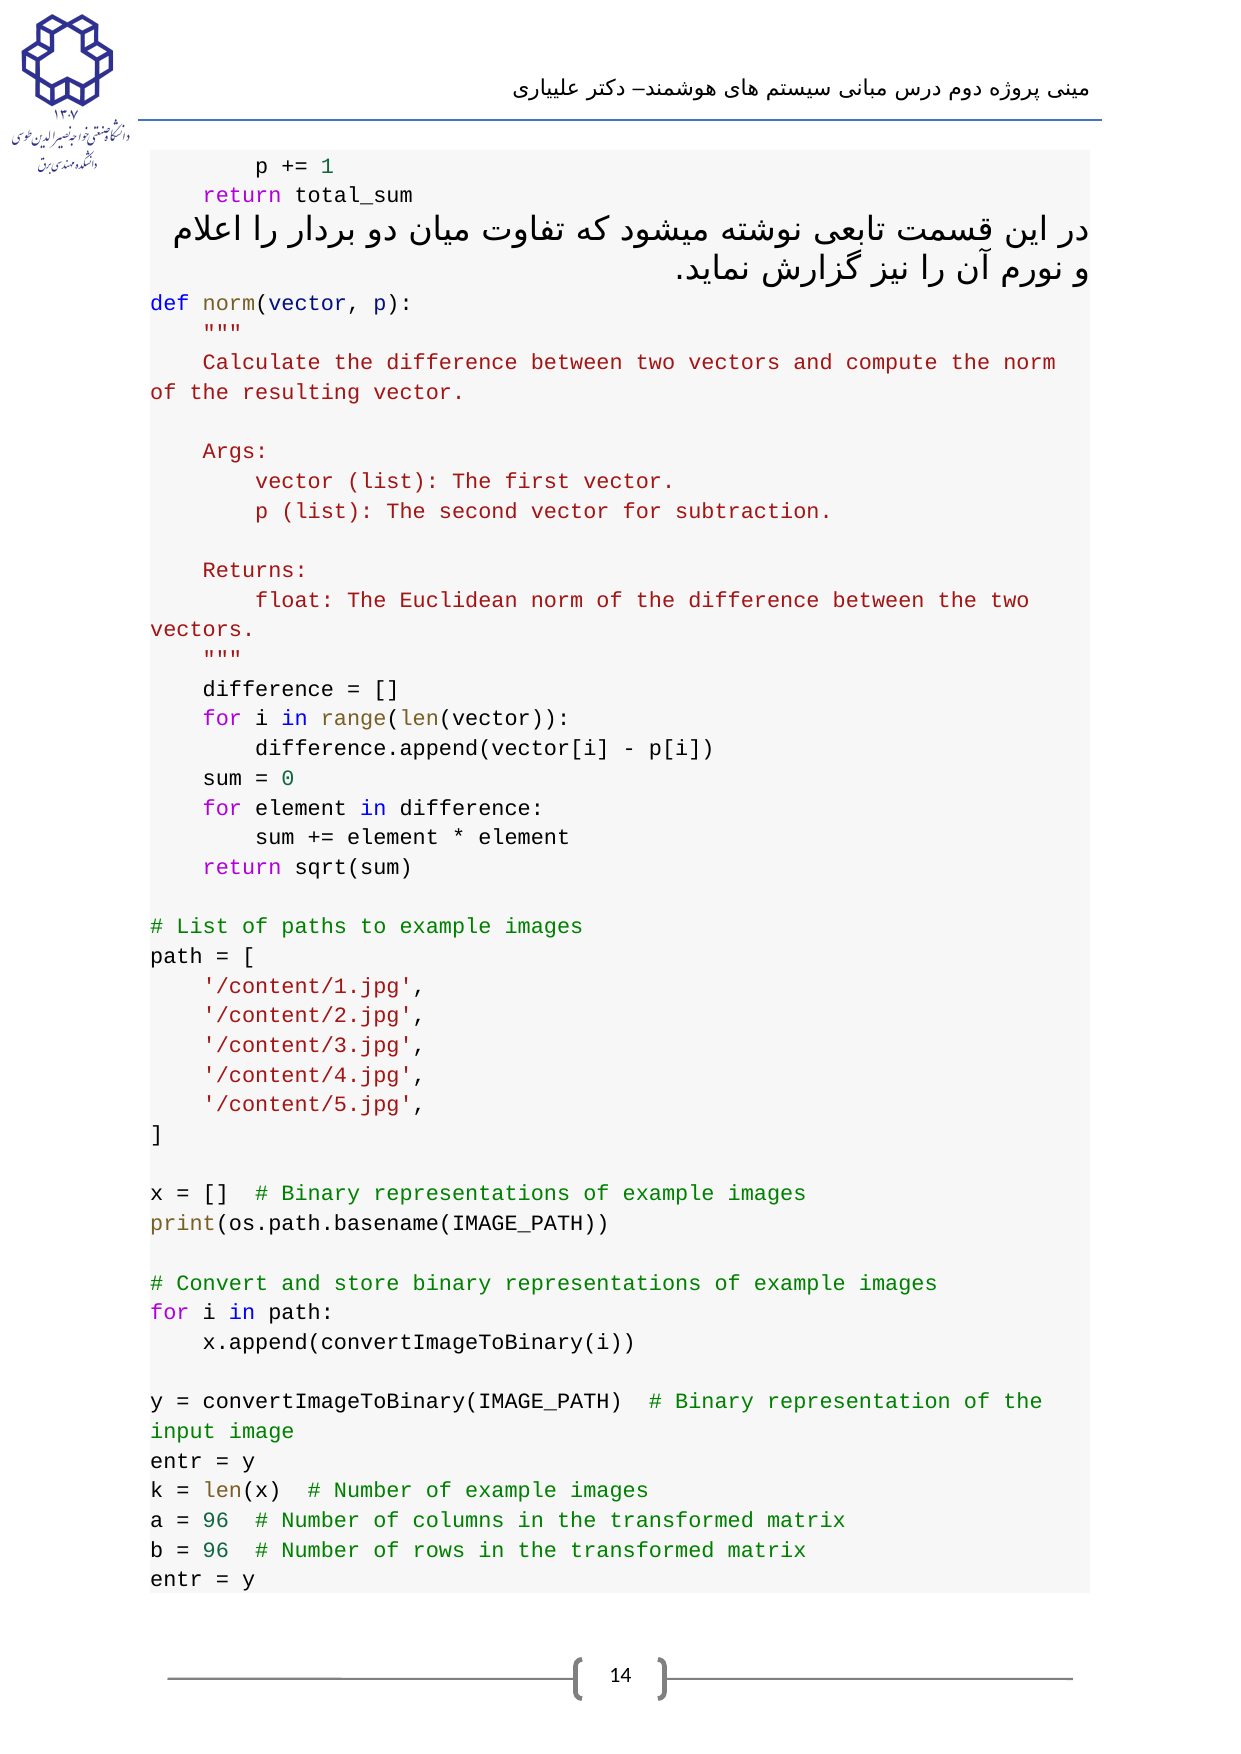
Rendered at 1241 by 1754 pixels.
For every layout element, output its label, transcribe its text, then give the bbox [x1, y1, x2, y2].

text return sqrt(sum) [150, 851, 1090, 881]
text path = [ [150, 940, 1090, 970]
text Args: [150, 436, 1090, 465]
text """ [150, 643, 1090, 673]
text '/content/3.jpg', [150, 1029, 1090, 1059]
text Returns: [150, 554, 1090, 584]
text sum += element * element [150, 821, 1090, 851]
text p (list): The second vector for subtraction. [150, 495, 1090, 524]
text entr = y [150, 1564, 1090, 1593]
text x = [] # Binary representations of example images [150, 1178, 1090, 1207]
text difference = [] [150, 673, 1090, 703]
text '/content/4.jpg', [150, 1059, 1090, 1089]
text vector (list): The first vector. [150, 465, 1090, 495]
text y = convertImageToBinary(IMAGE_PATH) # Binary representation of the input image [150, 1386, 1090, 1445]
text '/content/2.jpg', [150, 999, 1090, 1029]
text print(os.path.basename(IMAGE_PATH)) [150, 1207, 1090, 1237]
text """ [150, 317, 1090, 346]
text p += 1 [150, 150, 1090, 180]
text difference.append(vector[i] - p[i]) [150, 732, 1090, 762]
text '/content/1.jpg', [150, 970, 1090, 999]
text '/content/5.jpg', [150, 1089, 1090, 1118]
text x.append(convertImageToBinary(i)) [150, 1326, 1090, 1356]
text a = 96 # Number of columns in the transformed matrix [150, 1504, 1090, 1534]
text for element in difference: [150, 792, 1090, 821]
text ] [150, 1118, 1090, 1148]
text return total_sum [150, 180, 1090, 209]
text entr = y [150, 1445, 1090, 1474]
text # Convert and store binary representations of example images [150, 1267, 1090, 1296]
text در این قسمت تابعی نوشته میشود که تفاوت میان دو بردار را اعلام و نورم آن را نیز گزارش نماید. [150, 209, 1090, 287]
picture [0, 2, 141, 181]
text def norm(vector, p): [150, 287, 1090, 317]
text # List of paths to example images [150, 911, 1090, 940]
text for i in range(len(vector)): [150, 703, 1090, 732]
text b = 96 # Number of rows in the transformed matrix [150, 1534, 1090, 1564]
text sum = 0 [150, 762, 1090, 792]
text Calculate the difference between two vectors and compute the norm of the resulting vector. [150, 346, 1090, 406]
text float: The Euclidean norm of the difference between the two vectors. [150, 584, 1090, 643]
text k = len(x) # Number of example images [150, 1474, 1090, 1504]
text for i in path: [150, 1296, 1090, 1326]
